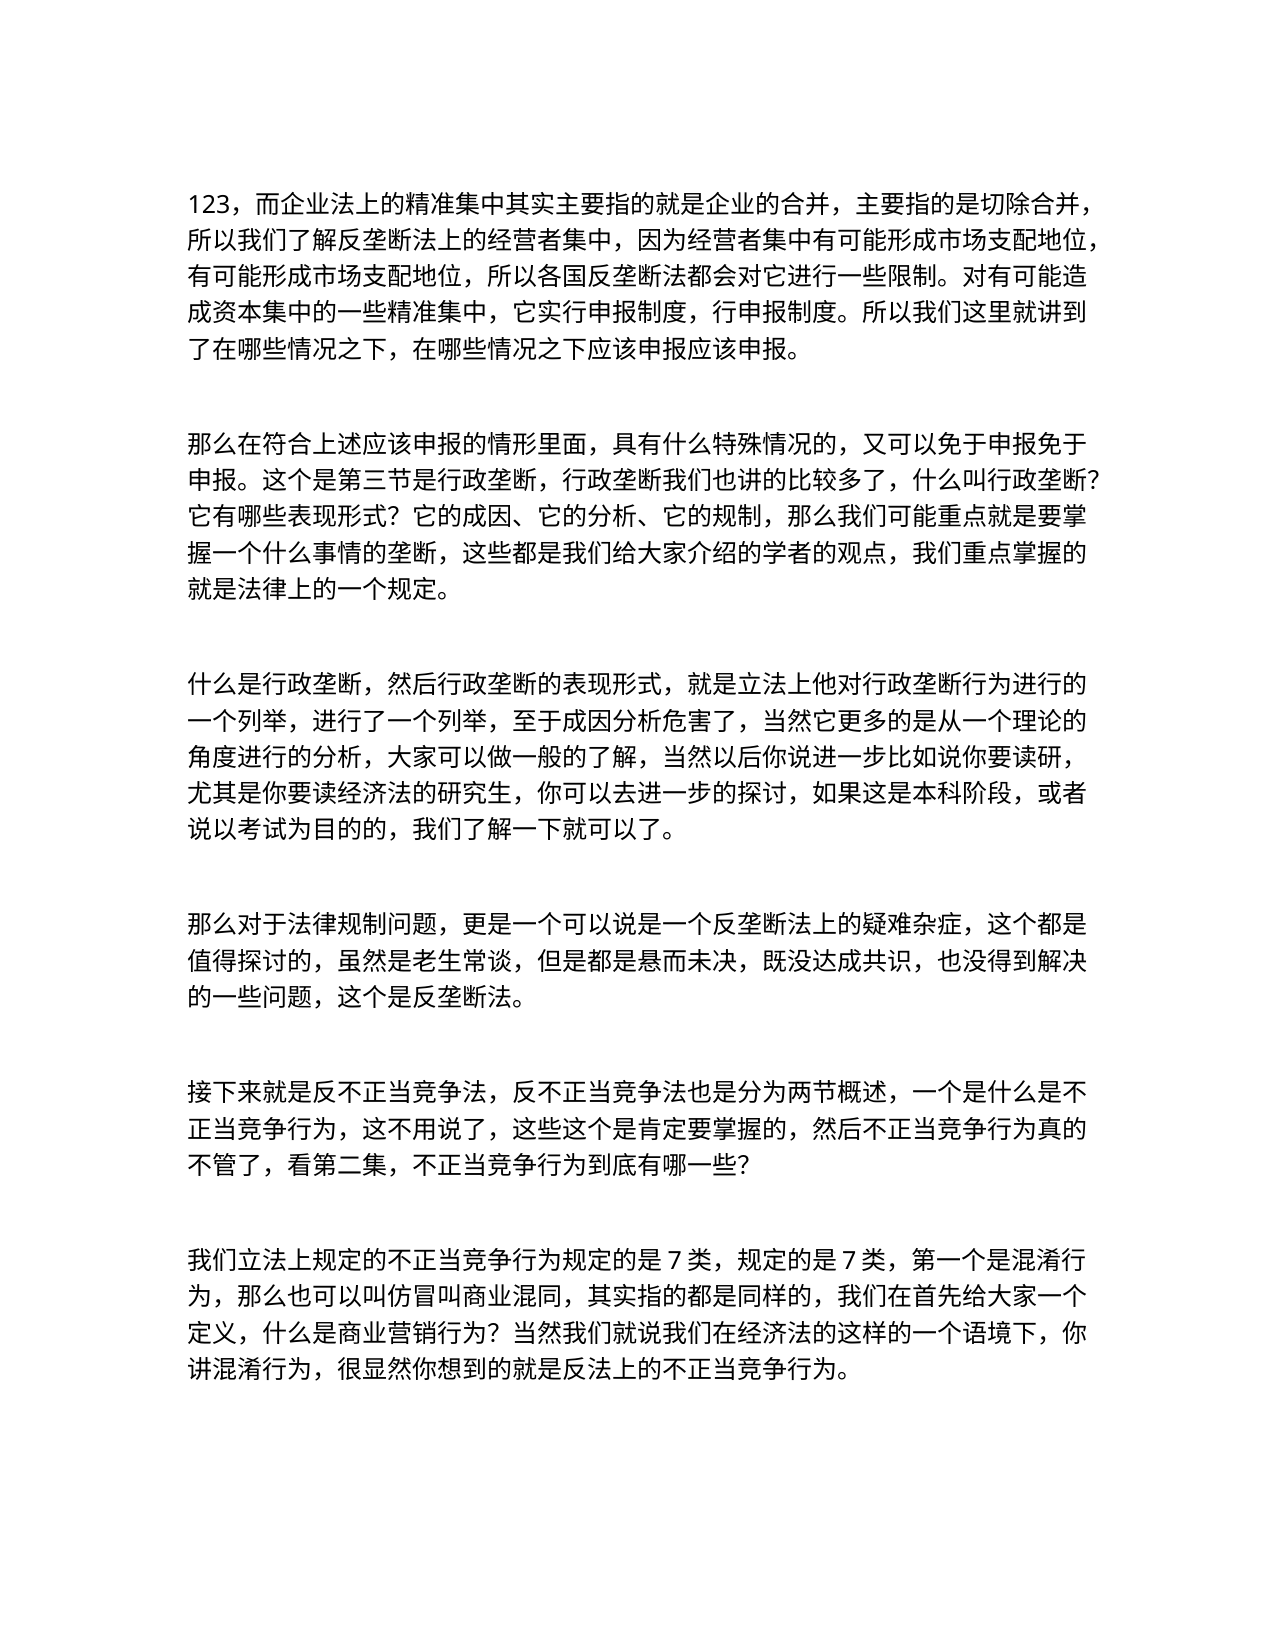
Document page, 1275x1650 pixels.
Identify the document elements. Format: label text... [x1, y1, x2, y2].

text 那么对于法律规制问题，更是一个可以说是一个反垄断法上的疑难杂症，这个都是值得探讨的，虽然是老生常谈，但是都是悬而未决，既没达成共识，也没得到解决的一些问题，这个是反垄断法。 [187, 871, 1087, 1014]
text 那么在符合上述应该申报的情形里面，具有什么特殊情况的，又可以免于申报免于申报。这个是第三节是行政垄断，行政垄断我们也讲的比较多了，什么叫行政垄断？它有哪些表现形式？它的成因、它的分析、它的规制，那么我们可能重点就是要掌握一个什么事情的垄断，这些都是我们给大家介绍的学者的观点，我们重点掌握的就是法律上的一个规定。 [187, 390, 1087, 606]
text 什么是行政垄断，然后行政垄断的表现形式，就是立法上他对行政垄断行为进行的一个列举，进行了一个列举，至于成因分析危害了，当然它更多的是从一个理论的角度进行的分析，大家可以做一般的了解，当然以后你说进一步比如说你要读研，尤其是你要读经济法的研究生，你可以去进一步的探讨，如果这是本科阶段，或者说以考试为目的的，我们了解一下就可以了。 [187, 631, 1087, 846]
text 接下来就是反不正当竞争法，反不正当竞争法也是分为两节概述，一个是什么是不正当竞争行为，这不用说了，这些这个是肯定要掌握的，然后不正当竞争行为真的不管了，看第二集，不正当竞争行为到底有哪一些？ [187, 1039, 1087, 1182]
text 123，而企业法上的精准集中其实主要指的就是企业的合并，主要指的是切除合并，所以我们了解反垄断法上的经营者集中，因为经营者集中有可能形成市场支配地位，有可能形成市场支配地位，所以各国反垄断法都会对它进行一些限制。对有可能造成资本集中的一些精准集中，它实行申报制度，行申报制度。所以我们这里就讲到了在哪些情况之下，在哪些情况之下应该申报应该申报。 [187, 150, 1087, 365]
text 我们立法上规定的不正当竞争行为规定的是7类，规定的是7类，第一个是混淆行为，那么也可以叫仿冒叫商业混同，其实指的都是同样的，我们在首先给大家一个定义，什么是商业营销行为？当然我们就说我们在经济法的这样的一个语境下，你讲混淆行为，很显然你想到的就是反法上的不正当竞争行为。 [187, 1207, 1087, 1386]
